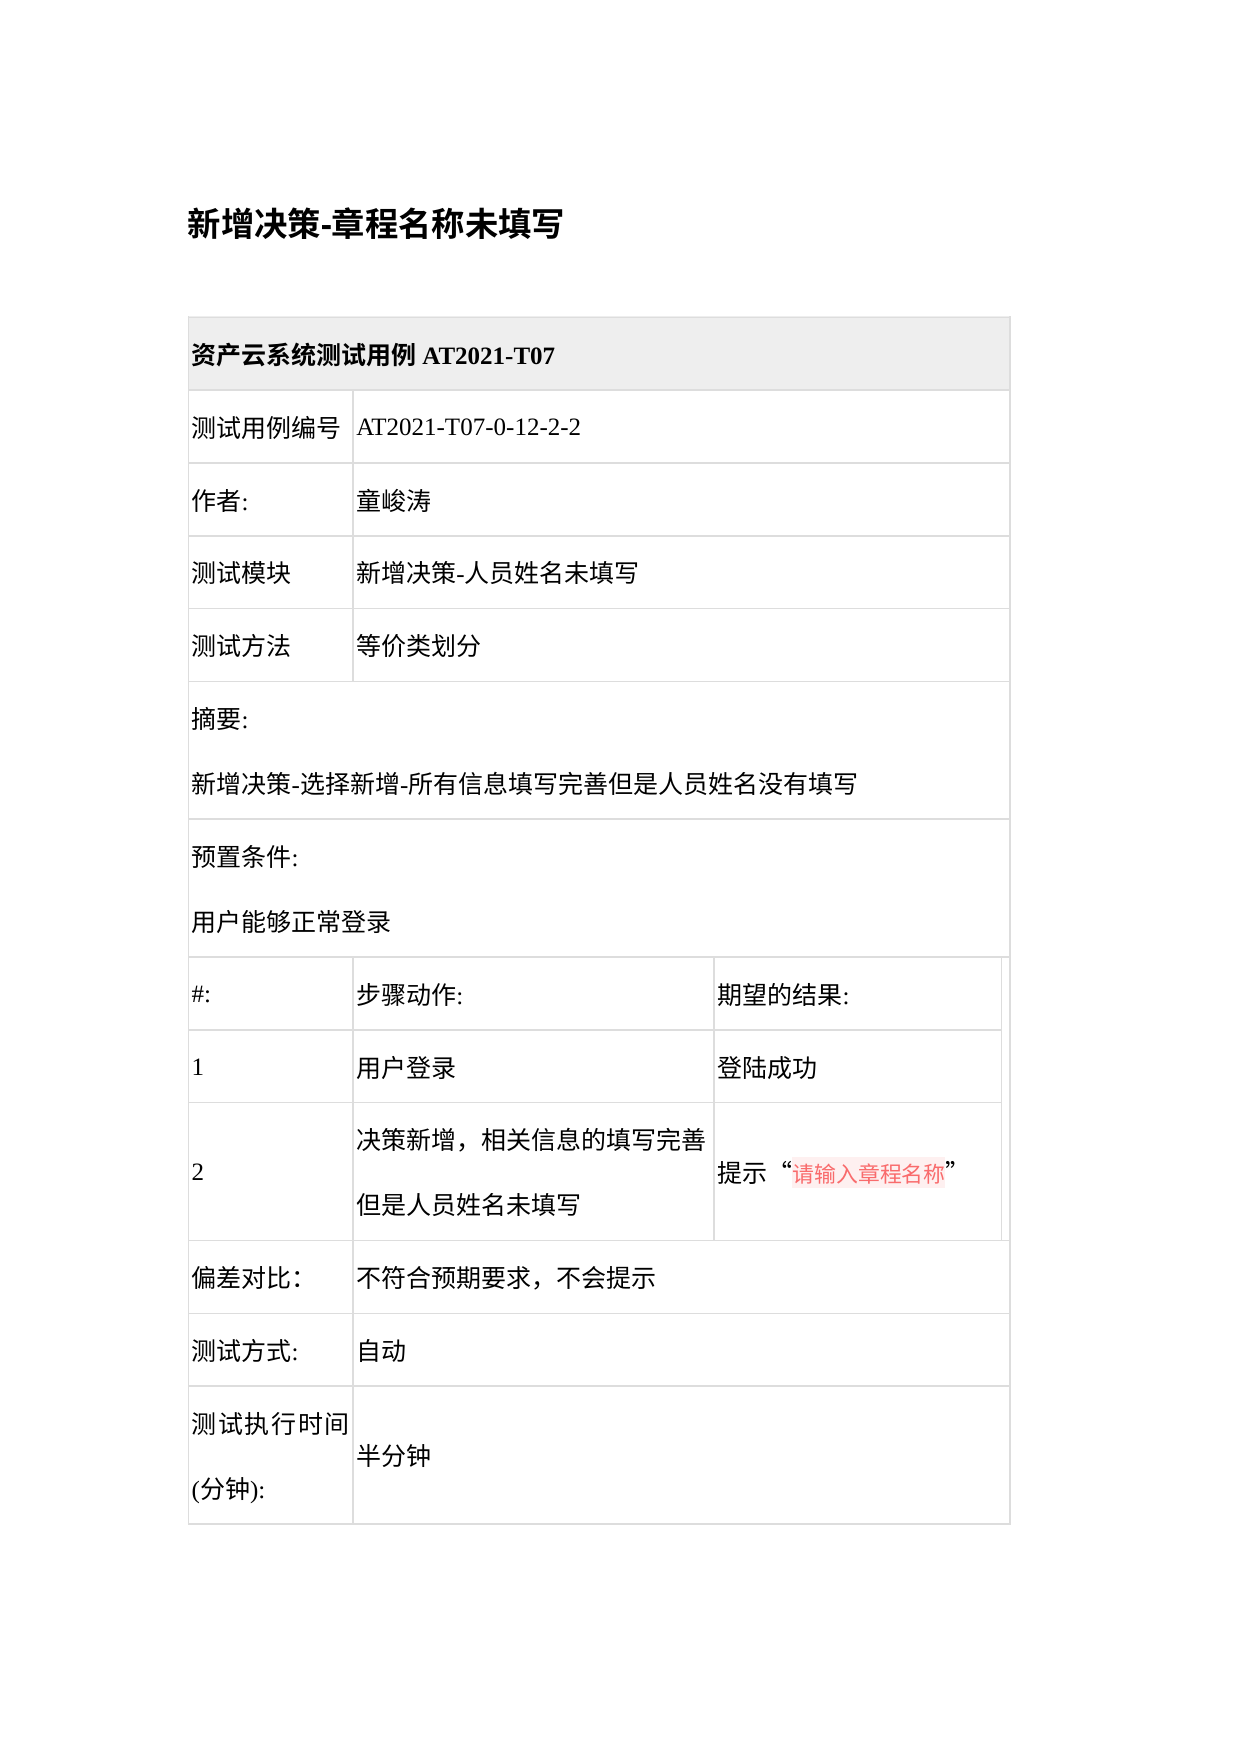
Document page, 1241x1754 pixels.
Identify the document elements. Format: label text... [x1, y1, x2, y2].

table_cell AT2021-T07-0-12-2-2 [354, 391, 1009, 462]
table_cell 作者: [189, 464, 352, 535]
table_cell 提示“请输入章程名称” [715, 1103, 1001, 1239]
table_cell 期望的结果: [715, 958, 1001, 1029]
table_cell 用户登录 [354, 1031, 713, 1102]
table_cell [1002, 1102, 1009, 1239]
table_header 资产云系统测试用例 AT2021-T07 [189, 318, 1009, 389]
table_cell 1 [189, 1031, 352, 1102]
table_cell 测试方法 [189, 609, 352, 681]
table_cell 自动 [354, 1314, 1009, 1385]
table_cell 登陆成功 [715, 1031, 1001, 1102]
table_cell [1002, 958, 1009, 1029]
table_cell 步骤动作: [354, 958, 713, 1029]
table_cell 不符合预期要求，不会提示 [354, 1241, 1009, 1312]
table_cell 偏差对比： [189, 1241, 352, 1312]
table_cell 测试模块 [189, 537, 352, 608]
subtitle 新增决策-章程名称未填写 [187, 189, 1053, 254]
table_cell 测试执行时间 (分钟): [189, 1387, 352, 1523]
table_cell 决策新增，相关信息的填写完善 但是人员姓名未填写 [354, 1103, 713, 1239]
table_cell 摘要: 新增决策-选择新增-所有信息填写完善但是人员姓名没有填写 [189, 682, 1009, 818]
table_cell 等价类划分 [354, 609, 1009, 681]
table_cell 测试用例编号 [189, 391, 352, 462]
table_cell 预置条件: 用户能够正常登录 [189, 820, 1009, 956]
table_cell [1002, 1029, 1009, 1102]
table_cell 新增决策-人员姓名未填写 [354, 537, 1009, 608]
table_cell 2 [189, 1103, 352, 1239]
table_cell #: [189, 958, 352, 1029]
table_cell 童峻涛 [354, 464, 1009, 535]
table_cell 测试方式: [189, 1314, 352, 1385]
table_cell 半分钟 [354, 1387, 1009, 1523]
